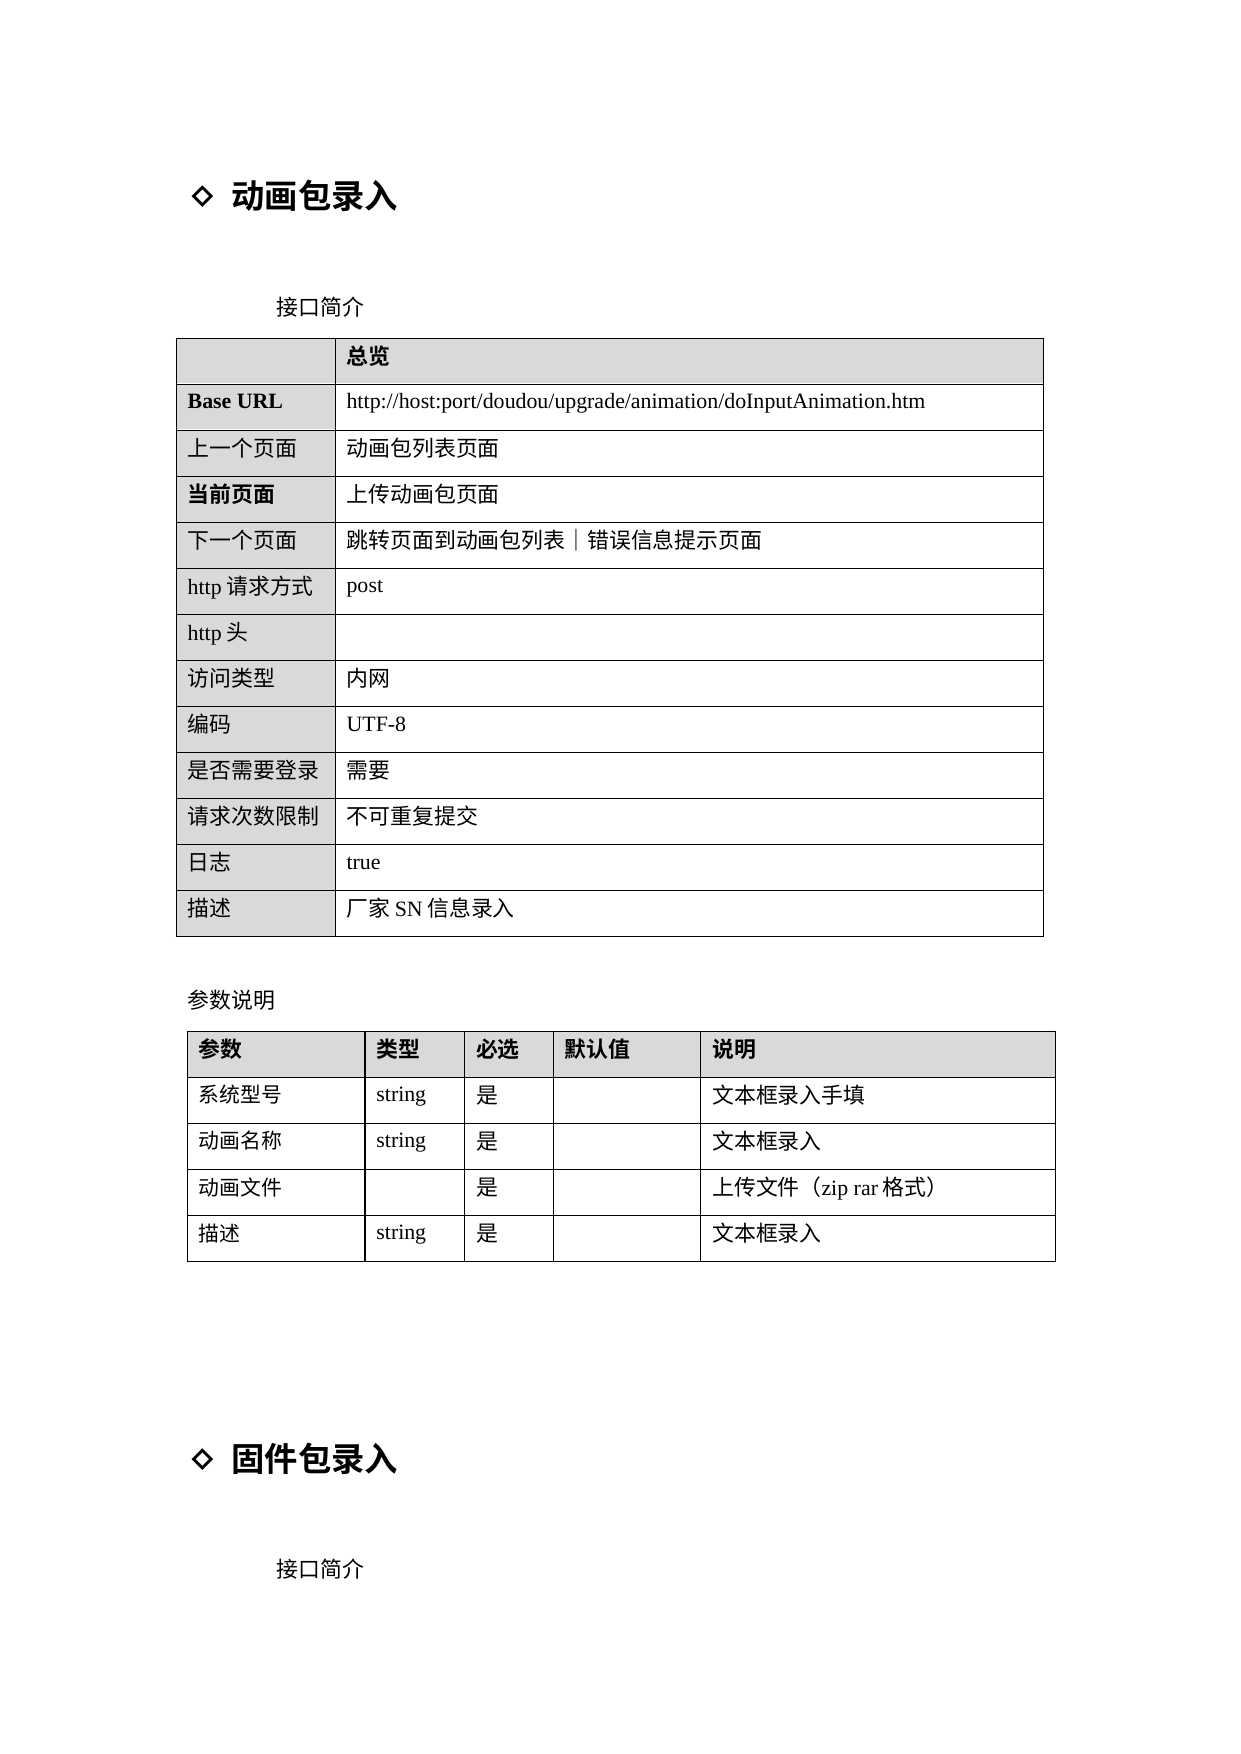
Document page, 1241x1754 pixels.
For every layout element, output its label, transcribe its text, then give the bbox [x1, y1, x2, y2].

table_cell 上一个页面 [177, 431, 335, 476]
table_cell http请求方式 [177, 569, 335, 614]
table_cell string [366, 1078, 464, 1123]
table_cell [554, 1078, 700, 1123]
table_cell 请求次数限制 [177, 799, 335, 844]
table_header 默认值 [554, 1032, 700, 1077]
table_header [177, 339, 335, 383]
table_cell 访问类型 [177, 661, 335, 706]
table_cell 描述 [188, 1216, 364, 1261]
subtitle 动画包录入 [187, 162, 1053, 227]
table_cell string [366, 1216, 464, 1261]
table_cell string [366, 1124, 464, 1169]
table_header 必选 [465, 1032, 553, 1077]
text 接口简介 [277, 1551, 1053, 1584]
table_cell 需要 [336, 753, 1043, 798]
table_cell 文本框录入手填 [701, 1078, 1055, 1123]
table_cell 文本框录入 [701, 1124, 1055, 1169]
table_cell 系统型号 [188, 1078, 364, 1123]
table_cell Base URL [177, 385, 335, 429]
table_cell 跳转页面到动画包列表｜错误信息提示页面 [336, 523, 1043, 568]
table_cell 内网 [336, 661, 1043, 706]
text 参数说明 [187, 982, 1053, 1015]
table_cell 不可重复提交 [336, 799, 1043, 844]
table_cell [336, 615, 1043, 660]
table_cell 是 [465, 1216, 553, 1261]
table_cell 日志 [177, 845, 335, 890]
table_cell 下一个页面 [177, 523, 335, 568]
table_cell 当前页面 [177, 477, 335, 522]
table_cell 动画包列表页面 [336, 431, 1043, 476]
table_cell 编码 [177, 707, 335, 752]
table_cell 上传文件（zip rar格式） [701, 1170, 1055, 1215]
table_cell 是 [465, 1170, 553, 1215]
table_cell http://host:port/doudou/upgrade/animation/doInputAnimation.htm [336, 385, 1043, 429]
table_cell 是 [465, 1078, 553, 1123]
table_cell UTF-8 [336, 707, 1043, 752]
table_cell 描述 [177, 891, 335, 936]
table_cell 上传动画包页面 [336, 477, 1043, 522]
table_cell [554, 1170, 700, 1215]
table_cell [366, 1170, 464, 1215]
subtitle 固件包录入 [187, 1424, 1053, 1489]
table_cell http头 [177, 615, 335, 660]
table_cell 动画文件 [188, 1170, 364, 1215]
table_cell post [336, 569, 1043, 614]
table_cell 文本框录入 [701, 1216, 1055, 1261]
table_header 总览 [336, 339, 1043, 383]
table_cell 动画名称 [188, 1124, 364, 1169]
table_header 说明 [701, 1032, 1055, 1077]
table_cell [554, 1124, 700, 1169]
table_header 类型 [366, 1032, 464, 1077]
table_cell true [336, 845, 1043, 890]
table_cell 是 [465, 1124, 553, 1169]
table_header 参数 [188, 1032, 364, 1077]
table_cell [554, 1216, 700, 1261]
table_cell 是否需要登录 [177, 753, 335, 798]
text 接口简介 [277, 289, 1053, 322]
table_cell 厂家SN信息录入 [336, 891, 1043, 936]
